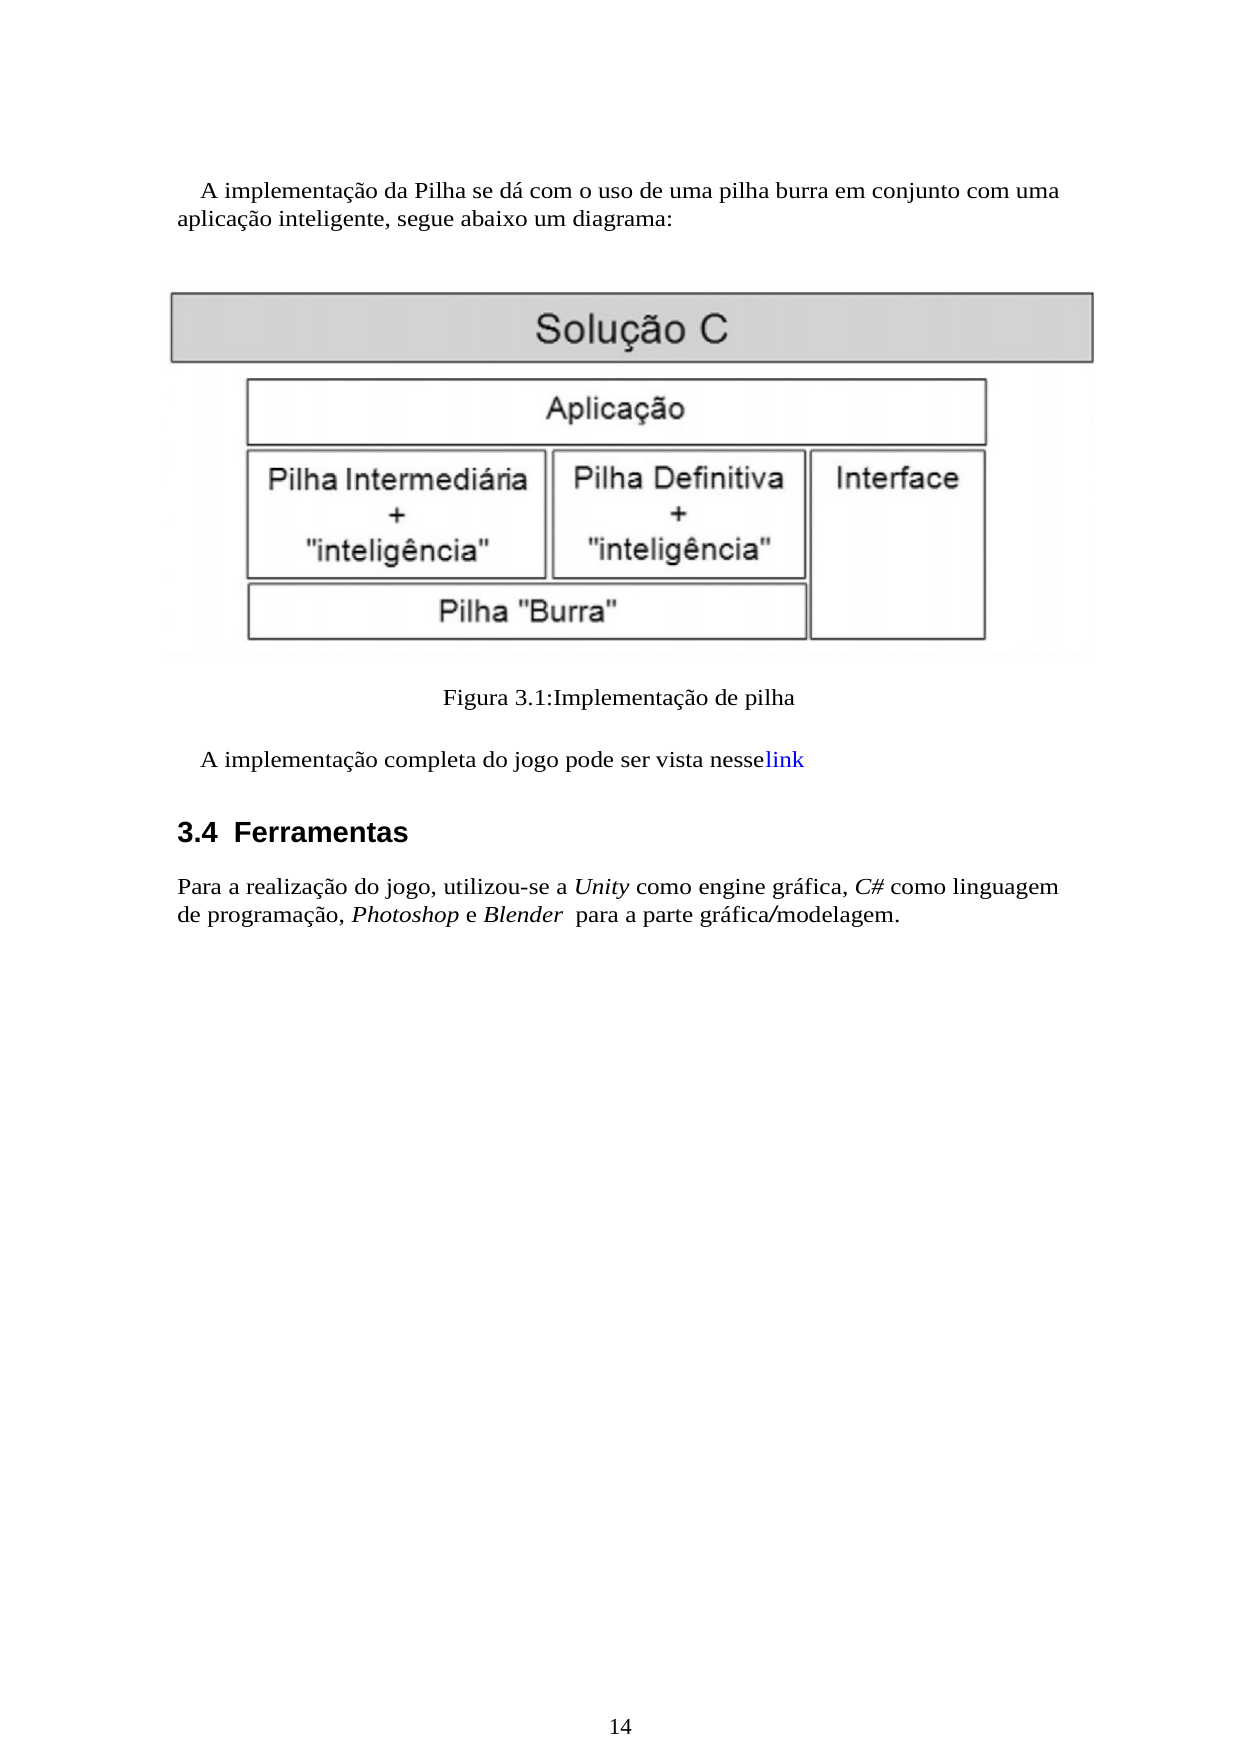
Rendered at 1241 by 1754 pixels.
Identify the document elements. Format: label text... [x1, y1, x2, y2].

picture [166, 281, 1095, 657]
text Para a realização do jogo, utilizou-se a Unity como engine gráfica, C# como linguagem de programação, Photoshop e Blender para a parte gráfica/modelagem. [177, 873, 1064, 928]
subtitle Ferramentas [177, 814, 1094, 848]
text Figura 3.1:Implementação de pilha A implementação completa do jogo pode ser vista nesselink [200, 684, 811, 772]
text A implementação da Pilha se dá com o uso de uma pilha burra em conjunto com uma aplicação inteligente, segue abaixo um diagrama: [177, 177, 1094, 231]
